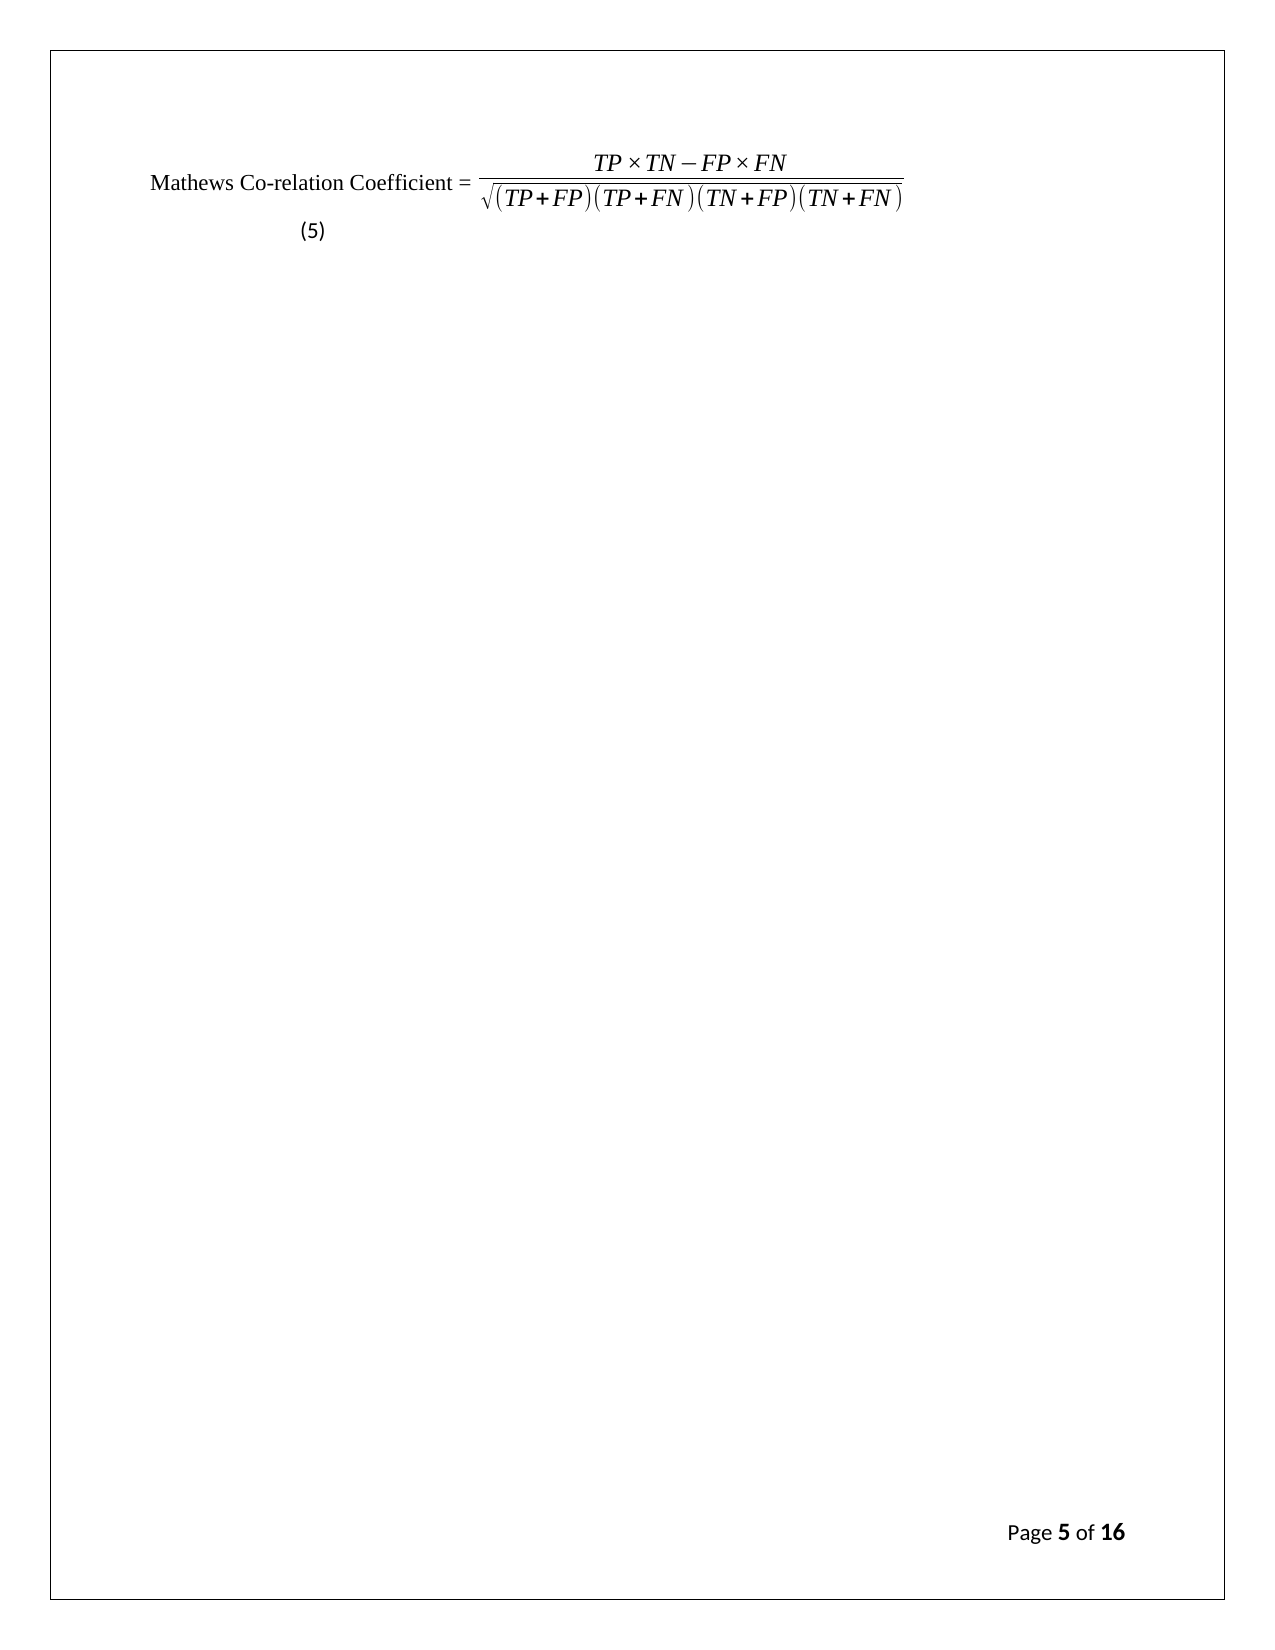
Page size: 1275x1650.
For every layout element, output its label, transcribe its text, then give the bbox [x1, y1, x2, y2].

text Mathews Co-relation Coefficient = (5) [150, 150, 1125, 244]
